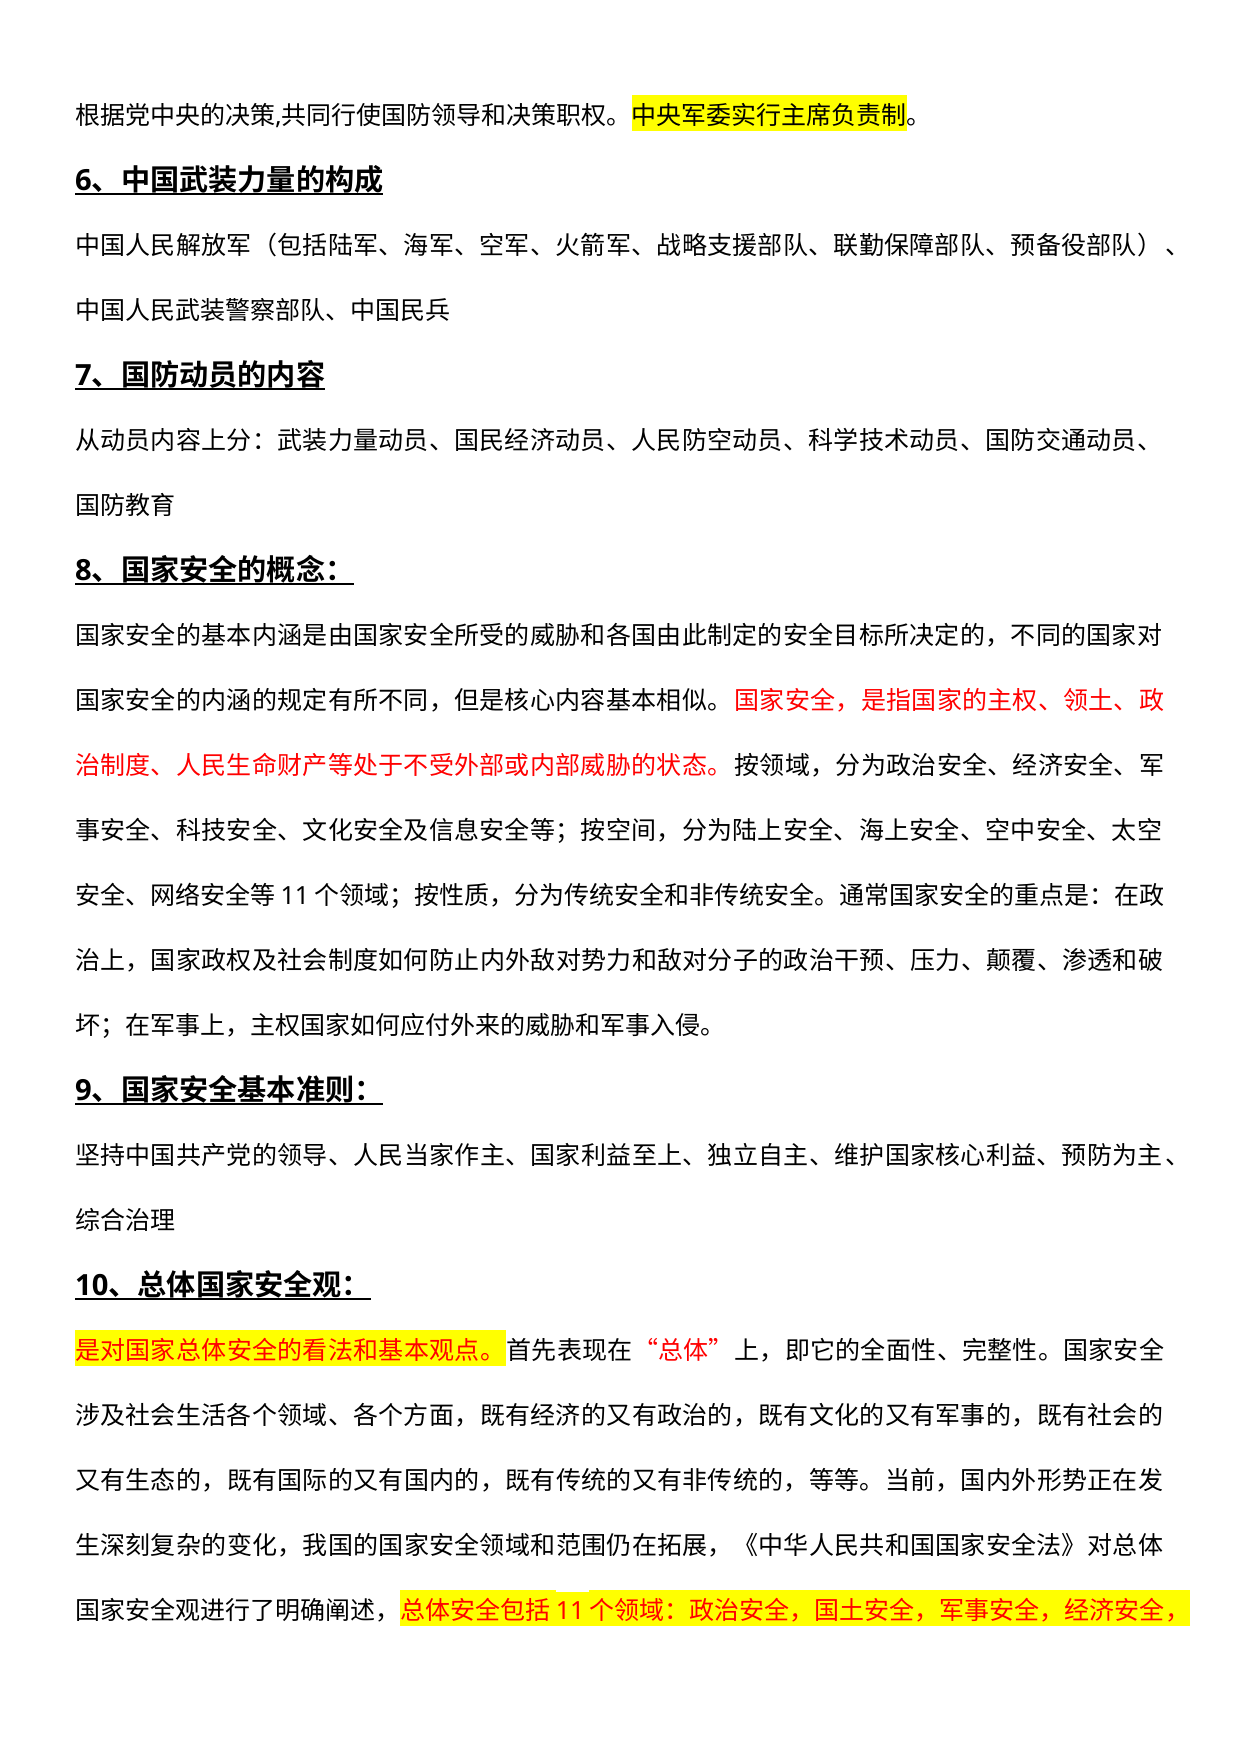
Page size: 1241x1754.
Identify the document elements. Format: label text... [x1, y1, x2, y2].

text 10、总体国家安全观： [75, 1251, 1165, 1316]
text 中国人民解放军（包括陆军、海军、空军、火箭军、战略支援部队、联勤保障部队、预备役部队）、中国人民武装警察部队、中国民兵 [75, 211, 1165, 341]
list 中国武装力量的构成 [75, 146, 1165, 211]
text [75, 81, 1165, 146]
text 国家安全的基本内涵是由国家安全所受的威胁和各国由此制定的安全目标所决定的，不同的国家对国家安全的内涵的规定有所不同，但是核心内容基本相似。国家安全，是指国家的主权、领土、政治制度、人民生命财产等处于不受外部或内部威胁的状态。按领域，分为政治安全、经济安全、军事安全、科技安全、文化安全及信息安全等；按空间，分为陆上安全、海上安全、空中安全、太空安全、网络安全等11个领域；按性质，分为传统安全和非传统安全。通常国家安全的重点是：在政治上，国家政权及社会制度如何防止内外敌对势力和敌对分子的政治干预、压力、颠覆、渗透和破坏；在军事上，主权国家如何应付外来的威胁和军事入侵。 [75, 601, 1165, 1056]
text 9、国家安全基本准则： [75, 1056, 1165, 1121]
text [75, 1316, 1165, 1641]
text 坚持中国共产党的领导、人民当家作主、国家利益至上、独立自主、维护国家核心利益、预防为主、综合治理 [75, 1121, 1165, 1251]
text 从动员内容上分：武装力量动员、国民经济动员、人民防空动员、科学技术动员、国防交通动员、国防教育 [75, 406, 1165, 536]
text 8、国家安全的概念： [75, 536, 1165, 601]
list 国防动员的内容 [75, 341, 1165, 406]
